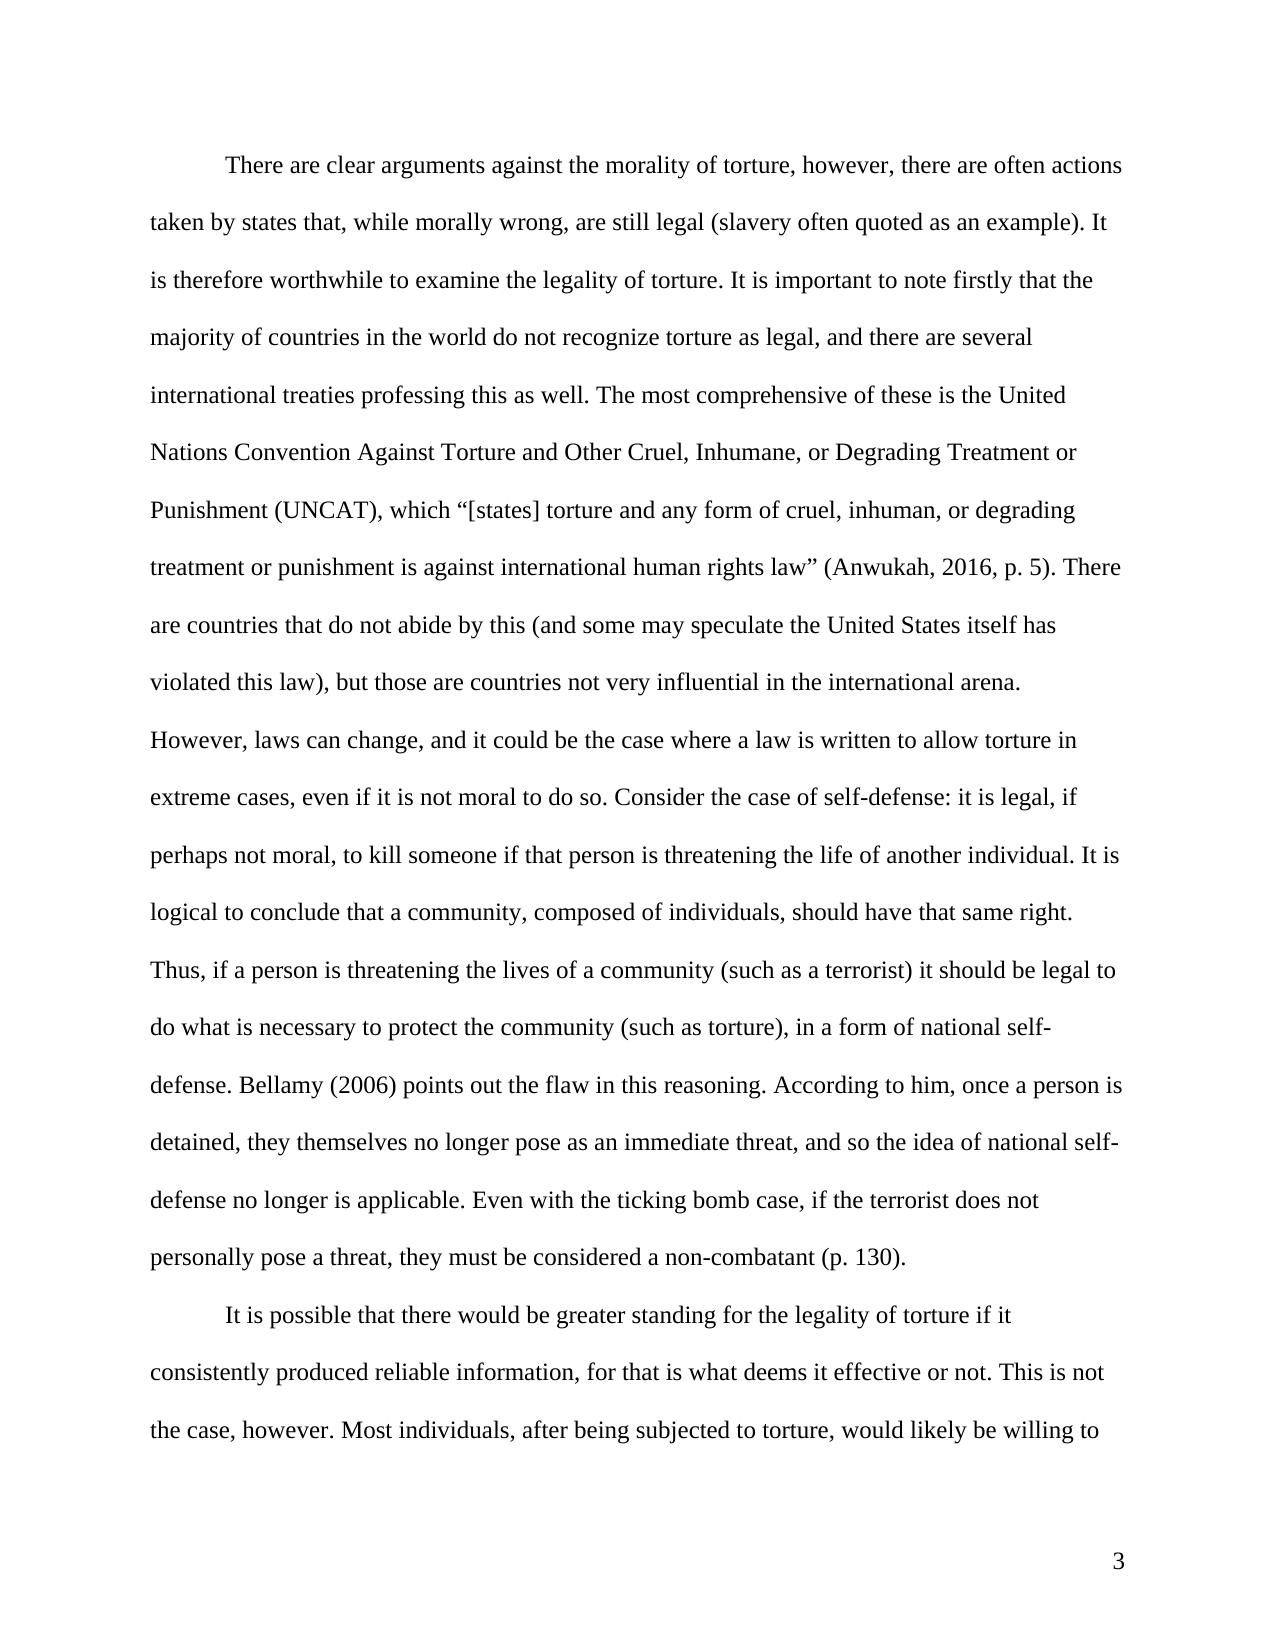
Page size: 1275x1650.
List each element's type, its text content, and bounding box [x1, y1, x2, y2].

text There are clear arguments against the morality of torture, however, there are often actions taken by states that, while morally wrong, are still legal (slavery often quoted as an example). It is therefore worthwhile to examine the legality of torture. It is important to note firstly that the majority of countries in the world do not recognize torture as legal, and there are several international treaties professing this as well. The most comprehensive of these is the United Nations Convention Against Torture and Other Cruel, Inhumane, or Degrading Treatment or Punishment (UNCAT), which “[states] torture and any form of cruel, inhuman, or degrading treatment or punishment is against international human rights law” (Anwukah, 2016, p. 5). There are countries that do not abide by this (and some may speculate the United States itself has violated this law), but those are countries not very influential in the international arena. However, laws can change, and it could be the case where a law is written to allow torture in extreme cases, even if it is not moral to do so. Consider the case of self-defense: it is legal, if perhaps not moral, to kill someone if that person is threatening the life of another individual. It is logical to conclude that a community, composed of individuals, should have that same right. Thus, if a person is threatening the lives of a community (such as a terrorist) it should be legal to do what is necessary to protect the community (such as torture), in a form of national self-defense. Bellamy (2006) points out the flaw in this reasoning. According to him, once a person is detained, they themselves no longer pose as an immediate threat, and so the idea of national self-defense no longer is applicable. Even with the ticking bomb case, if the terrorist does not personally pose a threat, they must be considered a non-combatant (p. 130). [150, 150, 1125, 1271]
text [150, 1300, 1125, 1444]
